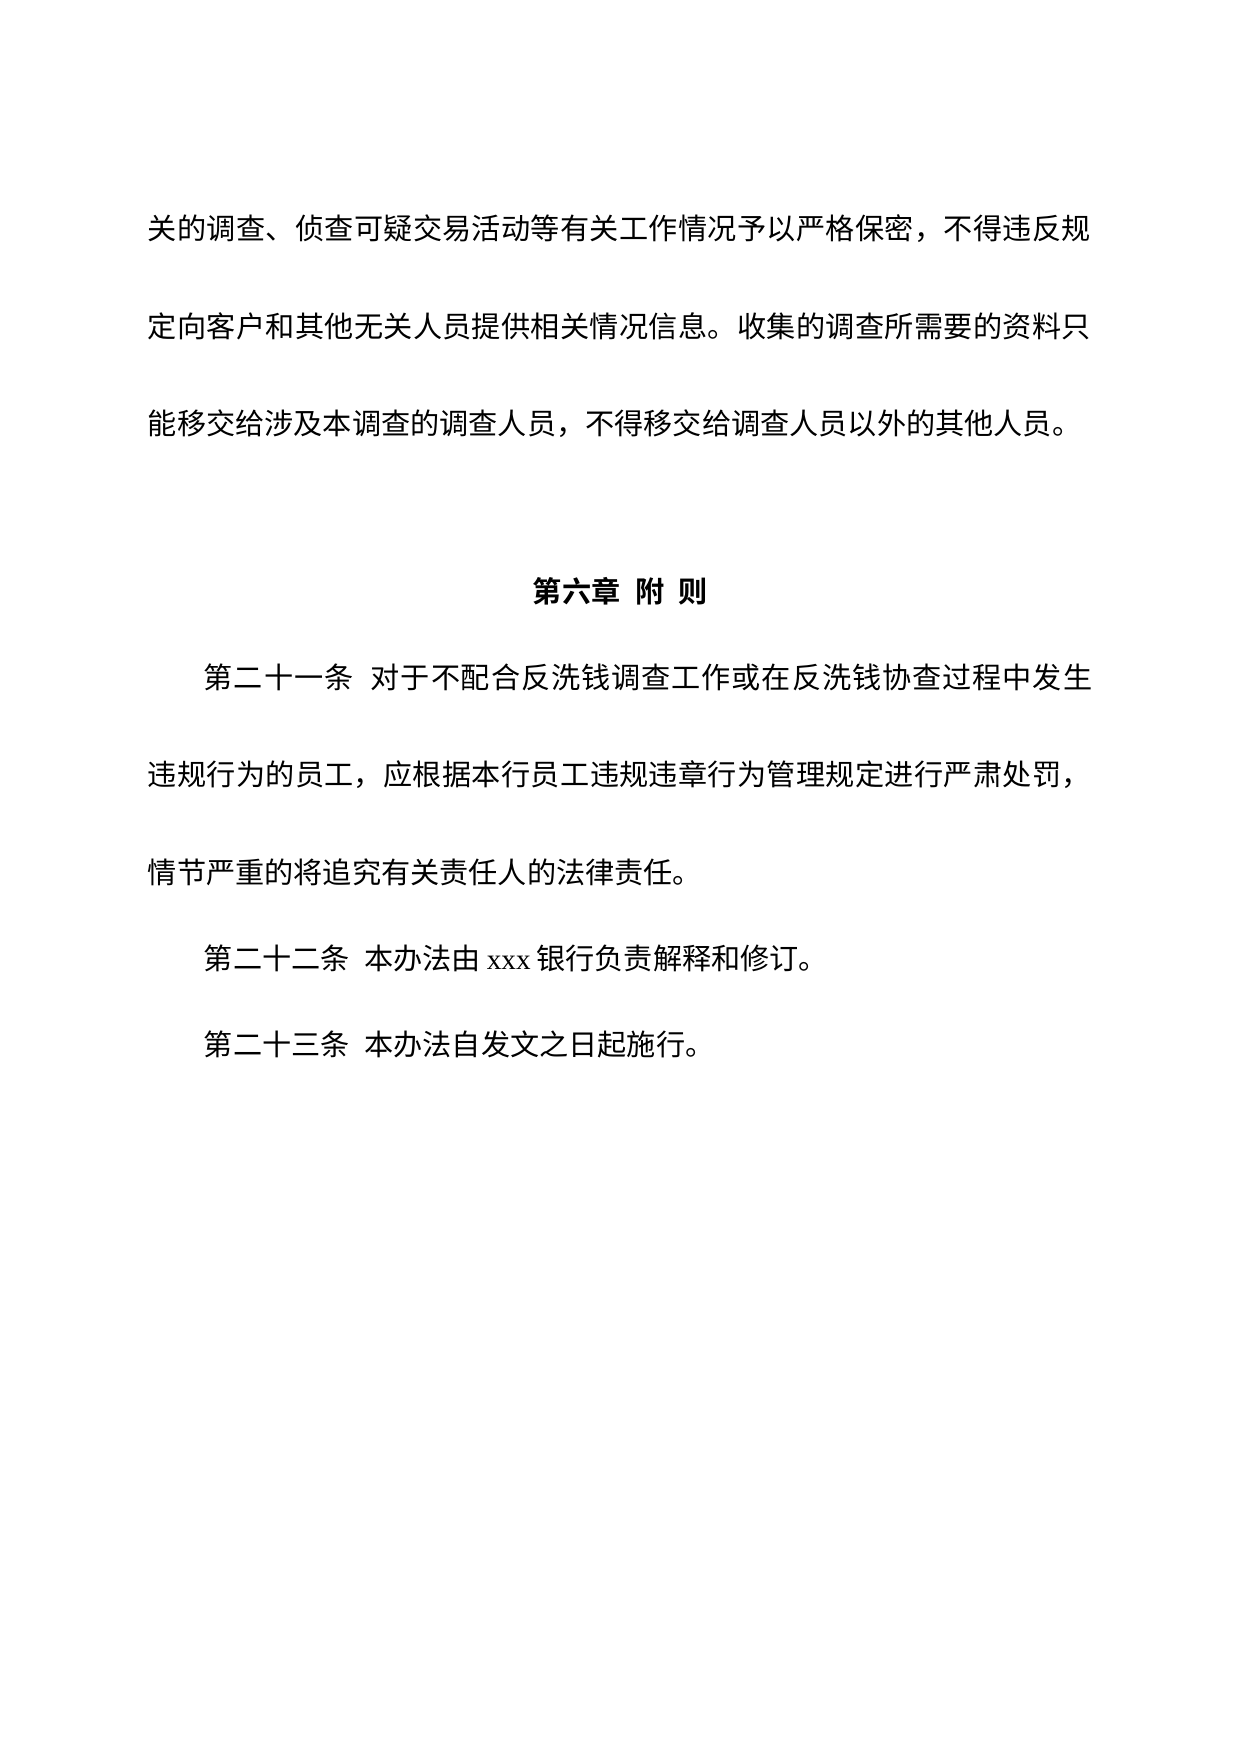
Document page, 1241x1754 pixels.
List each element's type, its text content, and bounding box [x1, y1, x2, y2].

text 第二十二条 本办法由xxx银行负责解释和修订。 [148, 924, 1092, 989]
text 第六章 附 则 [148, 557, 1092, 622]
text 第二十一条 对于不配合反洗钱调查工作或在反洗钱协查过程中发生违规行为的员工，应根据本行员工违规违章行为管理规定进行严肃处罚，情节严重的将追究有关责任人的法律责任。 [148, 643, 1092, 903]
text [148, 194, 1092, 454]
text 第二十三条 本办法自发文之日起施行。 [148, 1010, 1092, 1075]
